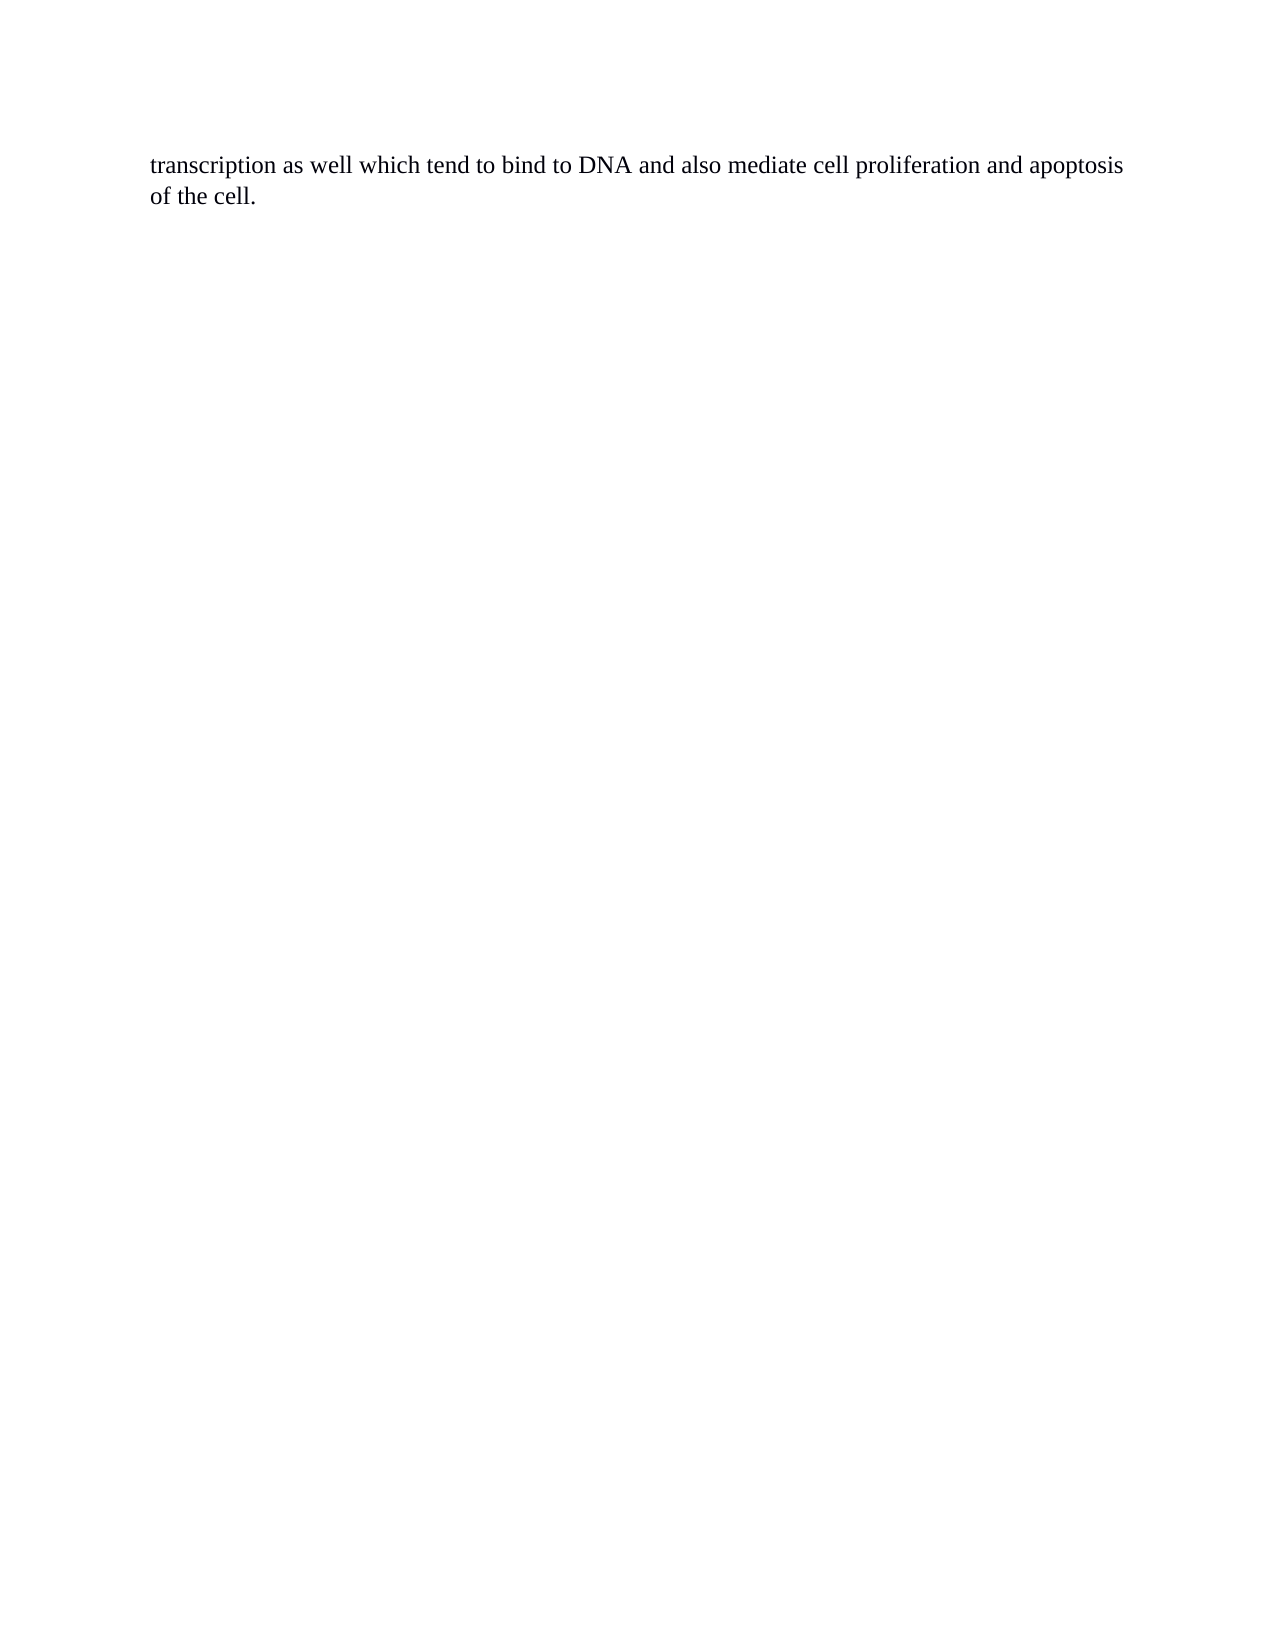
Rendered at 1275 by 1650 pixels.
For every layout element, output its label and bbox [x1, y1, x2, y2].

text [150, 150, 1125, 210]
